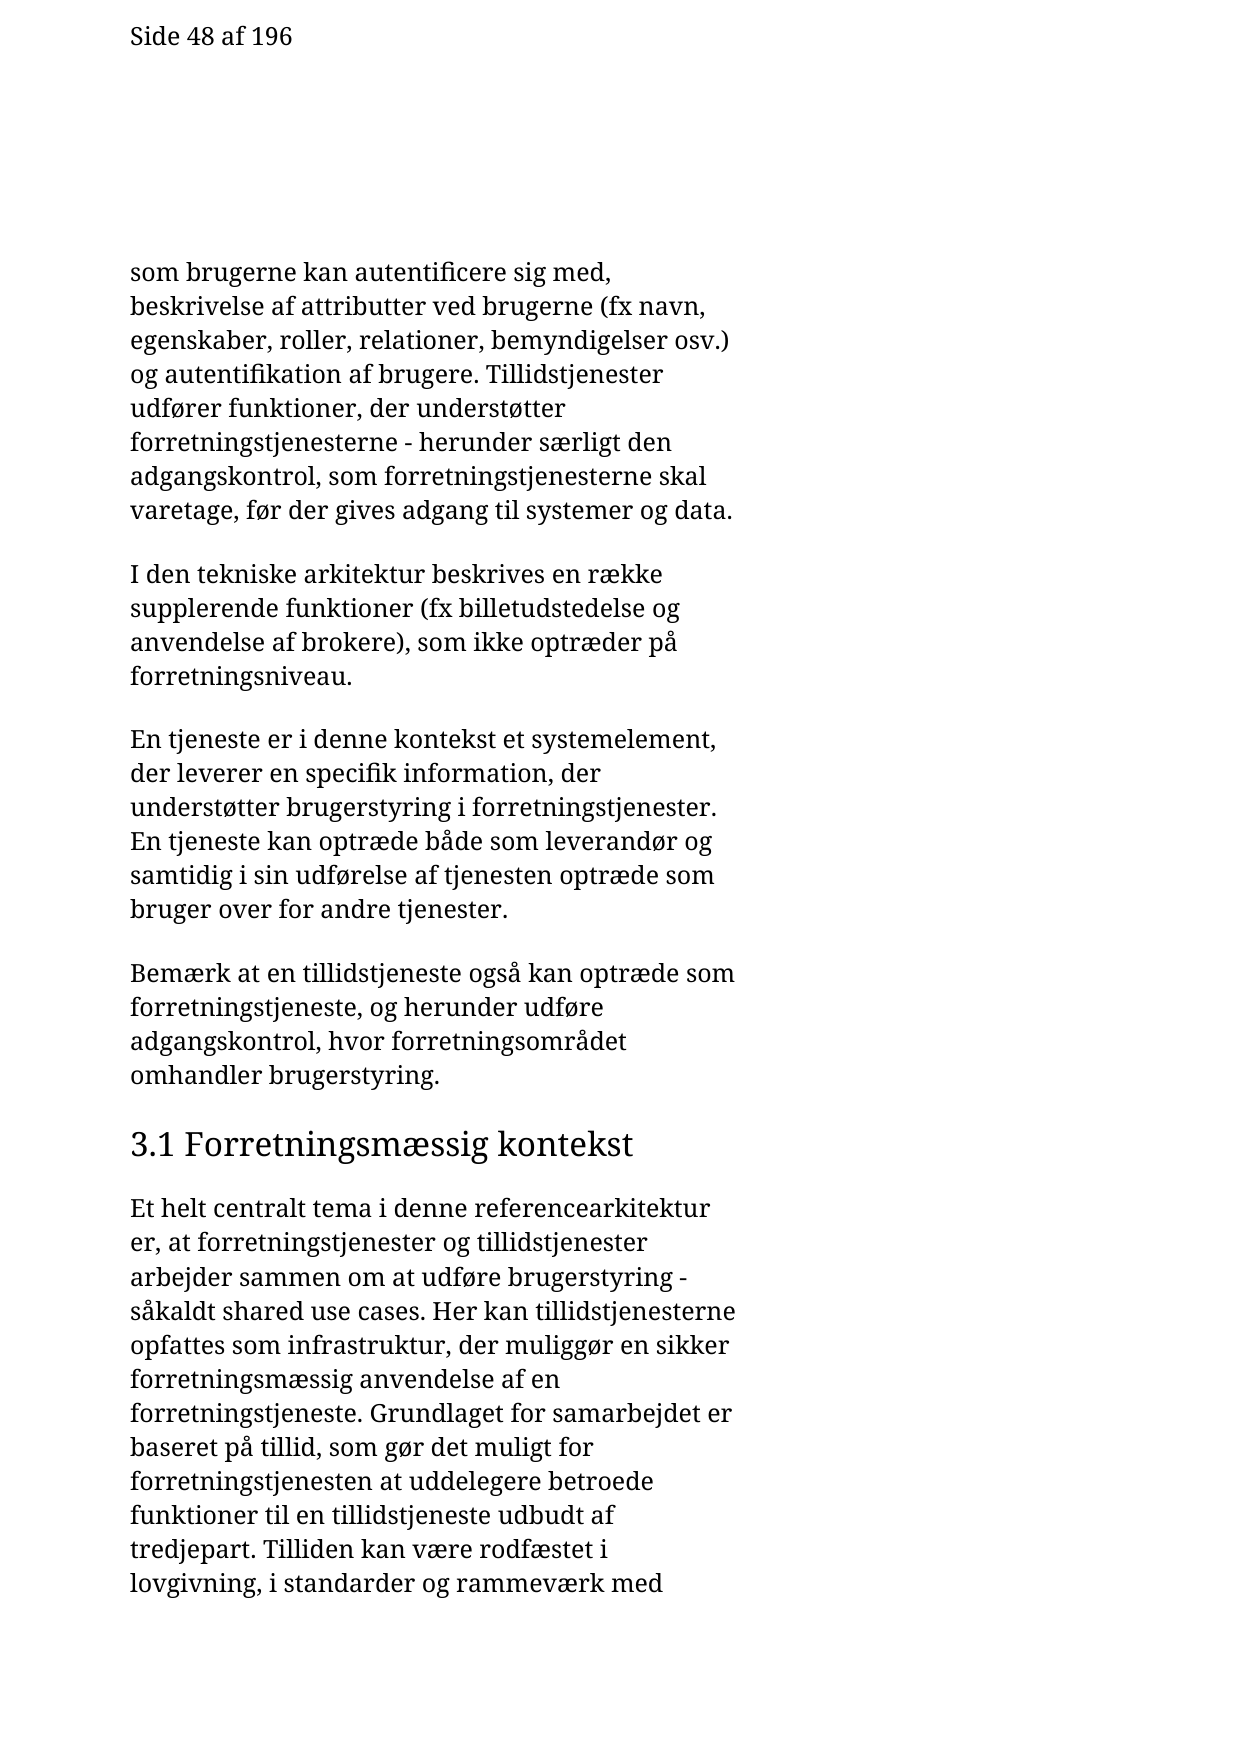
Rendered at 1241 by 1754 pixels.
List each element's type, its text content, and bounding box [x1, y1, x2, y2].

text En tjeneste er i denne kontekst et systemelement, der leverer en specifik information, der understøtter brugerstyring i forretningstjenester. En tjeneste kan optræde både som leverandør og samtidig i sin udførelse af tjenesten optræde som bruger over for andre tjenester. [130, 722, 738, 926]
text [130, 254, 738, 527]
text I den tekniske arkitektur beskrives en række supplerende funktioner (fx billetudstedelse og anvendelse af brokere), som ikke optræder på forretningsniveau. [130, 556, 738, 692]
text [130, 1191, 738, 1600]
subtitle Forretningsmæssig kontekst [130, 1121, 738, 1166]
text Bemærk at en tillidstjeneste også kan optræde som forretningstjeneste, og herunder udføre adgangskontrol, hvor forretningsområdet omhandler brugerstyring. [130, 955, 738, 1091]
